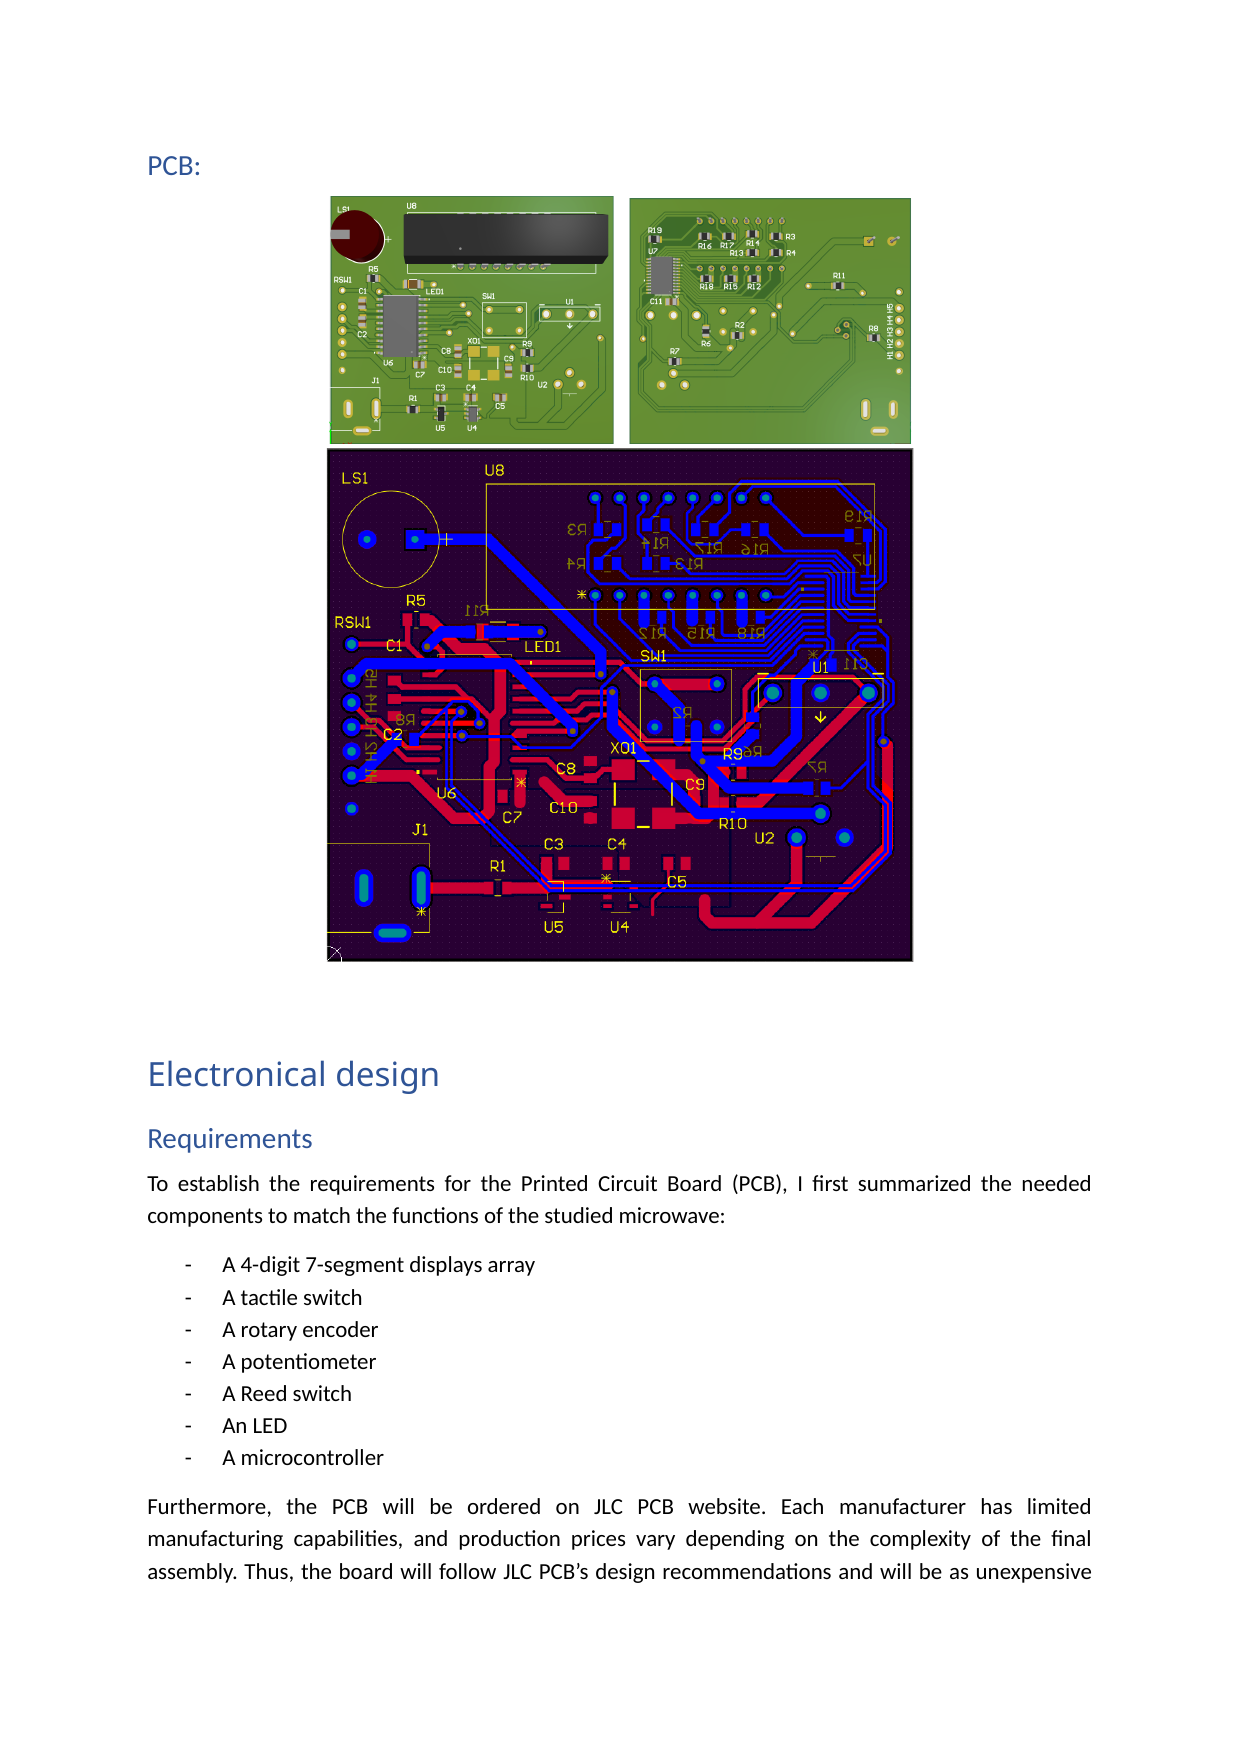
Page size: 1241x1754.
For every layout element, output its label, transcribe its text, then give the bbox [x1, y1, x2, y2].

picture [629, 198, 912, 444]
subtitle Electronical design [147, 1051, 1093, 1097]
text To establish the requirements for the Printed Circuit Board (PCB), I first summarized the needed components to match the functions of the studied microwave: [147, 1169, 1093, 1229]
picture [329, 196, 614, 444]
list A rotary encoder [184, 1315, 1093, 1343]
list A tactile switch [184, 1283, 1093, 1311]
subtitle Requirements [147, 1120, 1093, 1156]
picture [326, 448, 914, 962]
list An LED [184, 1411, 1093, 1439]
list A microcontroller [184, 1443, 1093, 1472]
list A 4-digit 7-segment displays array [184, 1250, 1093, 1278]
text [147, 1492, 1093, 1585]
list A potentiometer [184, 1347, 1093, 1375]
subtitle PCB: [147, 147, 1093, 183]
list A Reed switch [184, 1379, 1093, 1407]
